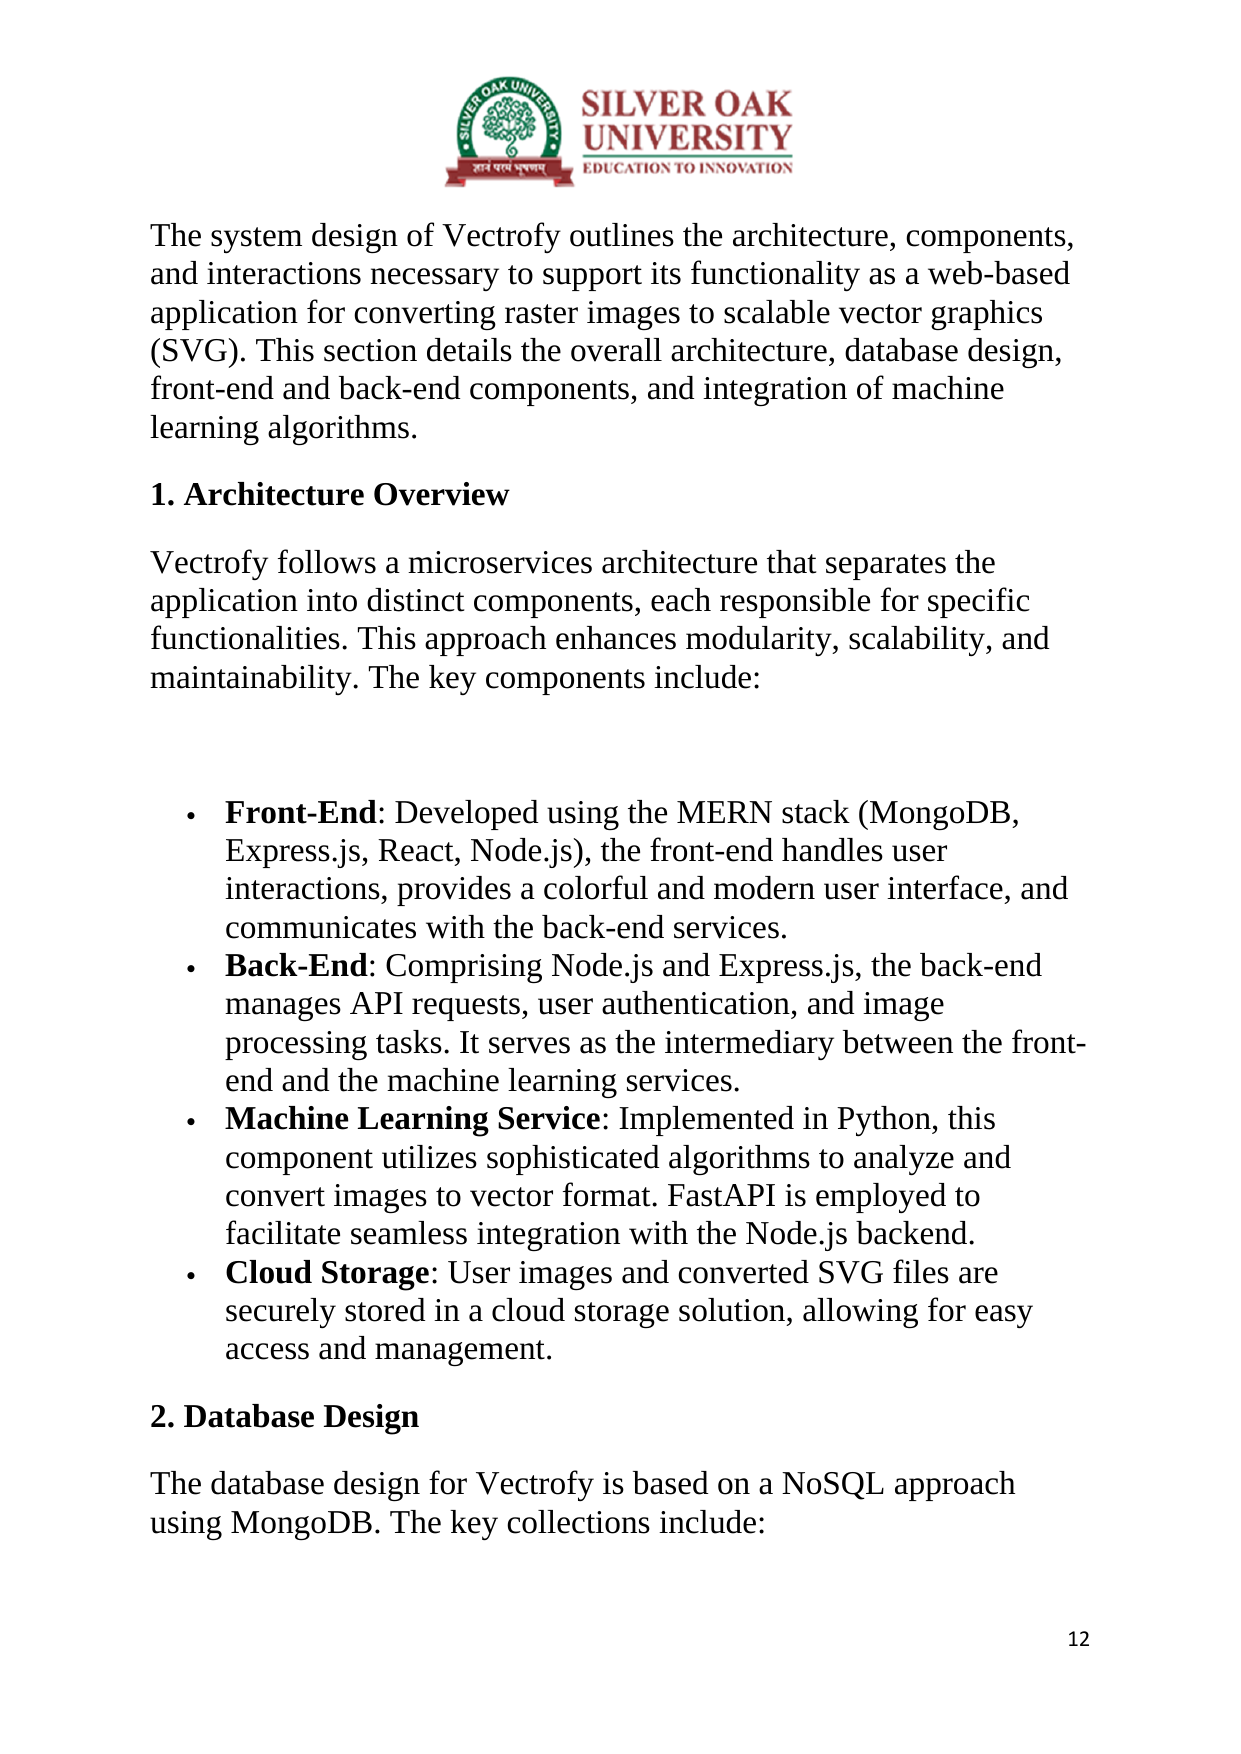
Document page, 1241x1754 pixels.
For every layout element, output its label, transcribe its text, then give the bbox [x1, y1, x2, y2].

list Back-End: Comprising Node.js and Express.js, the back-end manages API requests, user authentication, and image processing tasks. It serves as the intermediary between the front-end and the machine learning services. [187, 945, 1090, 1099]
picture [434, 73, 807, 188]
list Machine Learning Service: Implemented in Python, this component utilizes sophisticated algorithms to analyze and convert images to vector format. FastAPI is employed to facilitate seamless integration with the Node.js backend. [187, 1099, 1090, 1252]
list Cloud Storage: User images and converted SVG files are securely stored in a cloud storage solution, allowing for easy access and management. [187, 1252, 1090, 1367]
text The system design of Vectrofy outlines the architecture, components, and interactions necessary to support its functionality as a web-based application for converting raster images to scalable vector graphics (SVG). This section details the overall architecture, database design, front-end and back-end components, and integration of machine learning algorithms. [150, 215, 1090, 445]
text Vectrofy follows a microservices architecture that separates the application into distinct components, each responsible for specific functionalities. This approach enhances modularity, scalability, and maintainability. The key components include: [150, 542, 1090, 695]
list Front-End: Developed using the MERN stack (MongoDB, Express.js, React, Node.js), the front-end handles user interactions, provides a colorful and modern user interface, and communicates with the back-end services. [187, 792, 1090, 945]
text 2. Database Design [150, 1396, 1090, 1434]
text The database design for Vectrofy is based on a NoSQL approach using MongoDB. The key collections include: [150, 1464, 1090, 1540]
text 1. Architecture Overview [150, 474, 1090, 513]
